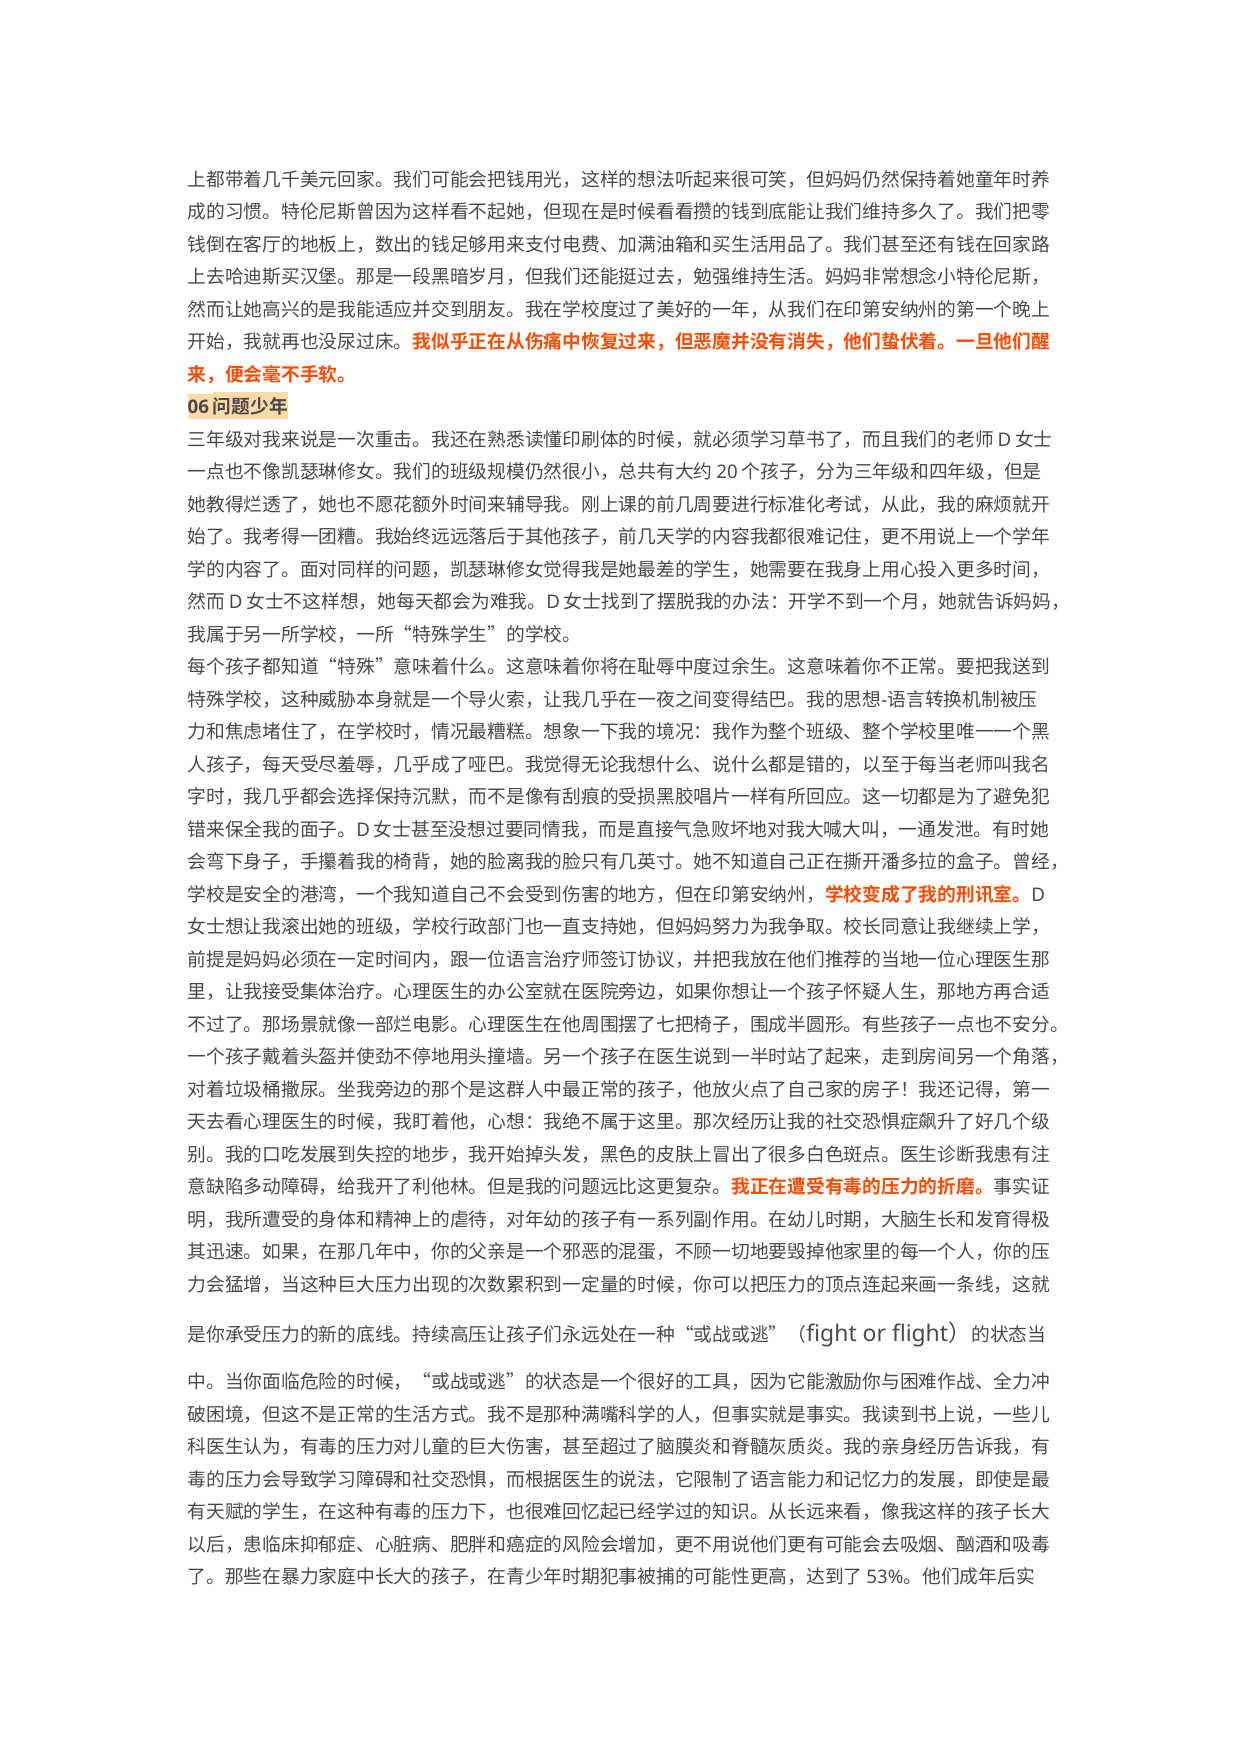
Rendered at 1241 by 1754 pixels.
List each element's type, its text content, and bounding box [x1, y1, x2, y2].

list 三年级对我来说是一次重击。我还在熟悉读懂印刷体的时候，就必须学习草书了，而且我们的老师D女士一点也不像凯瑟琳修女。我们的班级规模仍然很小，总共有大约20个孩子，分为三年级和四年级，但是她教得烂透了，她也不愿花额外时间来辅导我。刚上课的前几周要进行标准化考试，从此，我的麻烦就开始了。我考得一团糟。我始终远远落后于其他孩子，前几天学的内容我都很难记住，更不用说上一个学年学的内容了。面对同样的问题，凯瑟琳修女觉得我是她最差的学生，她需要在我身上用心投入更多时间，然而D女士不这样想，她每天都会为难我。D女士找到了摆脱我的办法：开学不到一个月，她就告诉妈妈，我属于另一所学校，一所“特殊学生”的学校。 [187, 422, 1053, 649]
list 06问题少年 [187, 389, 1053, 422]
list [187, 649, 1053, 1592]
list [187, 162, 1053, 389]
